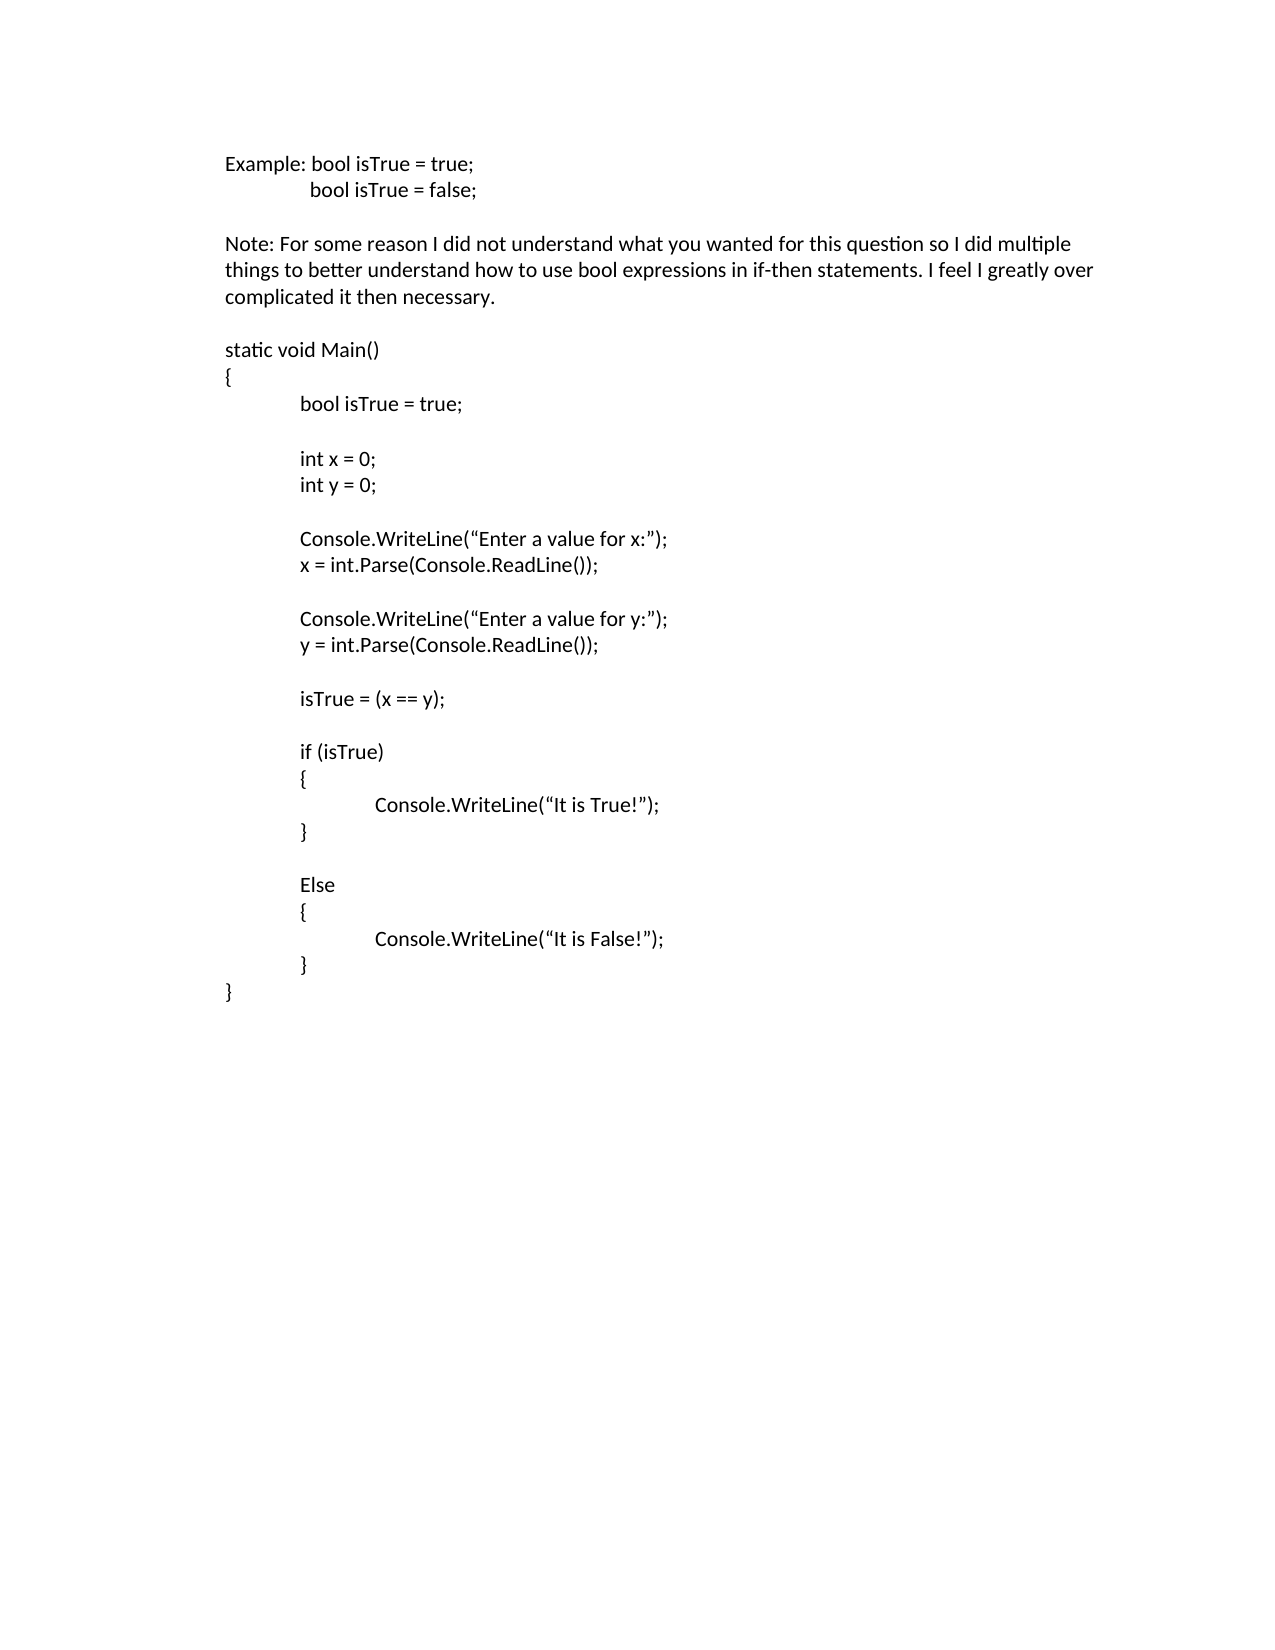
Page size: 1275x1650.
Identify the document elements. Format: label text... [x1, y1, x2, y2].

list } [225, 951, 1125, 978]
list Console.WriteLine(“Enter a value for y:”); [225, 605, 1125, 631]
list Example: bool isTrue = true; [225, 150, 1125, 177]
list int y = 0; [225, 471, 1125, 498]
list } [225, 818, 1125, 845]
list if (isTrue) [225, 738, 1125, 765]
list { [225, 765, 1125, 791]
list bool isTrue = true; [225, 390, 1125, 417]
list x = int.Parse(Console.ReadLine()); [225, 551, 1125, 578]
list Note: For some reason I did not understand what you wanted for this question so I did multiple things to better understand how to use bool expressions in if-then statements. I feel I greatly over complicated it then necessary. [225, 230, 1125, 310]
list Else [225, 871, 1125, 898]
list { [225, 898, 1125, 925]
list bool isTrue = false; [225, 177, 1125, 203]
list int x = 0; [225, 445, 1125, 471]
list isTrue = (x == y); [225, 685, 1125, 711]
list Console.WriteLine(“Enter a value for x:”); [225, 525, 1125, 551]
list y = int.Parse(Console.ReadLine()); [225, 631, 1125, 658]
list { [225, 363, 1125, 390]
list static void Main() [225, 337, 1125, 363]
list } [225, 978, 1125, 1005]
list Console.WriteLine(“It is False!”); [225, 925, 1125, 951]
list Console.WriteLine(“It is True!”); [225, 791, 1125, 818]
